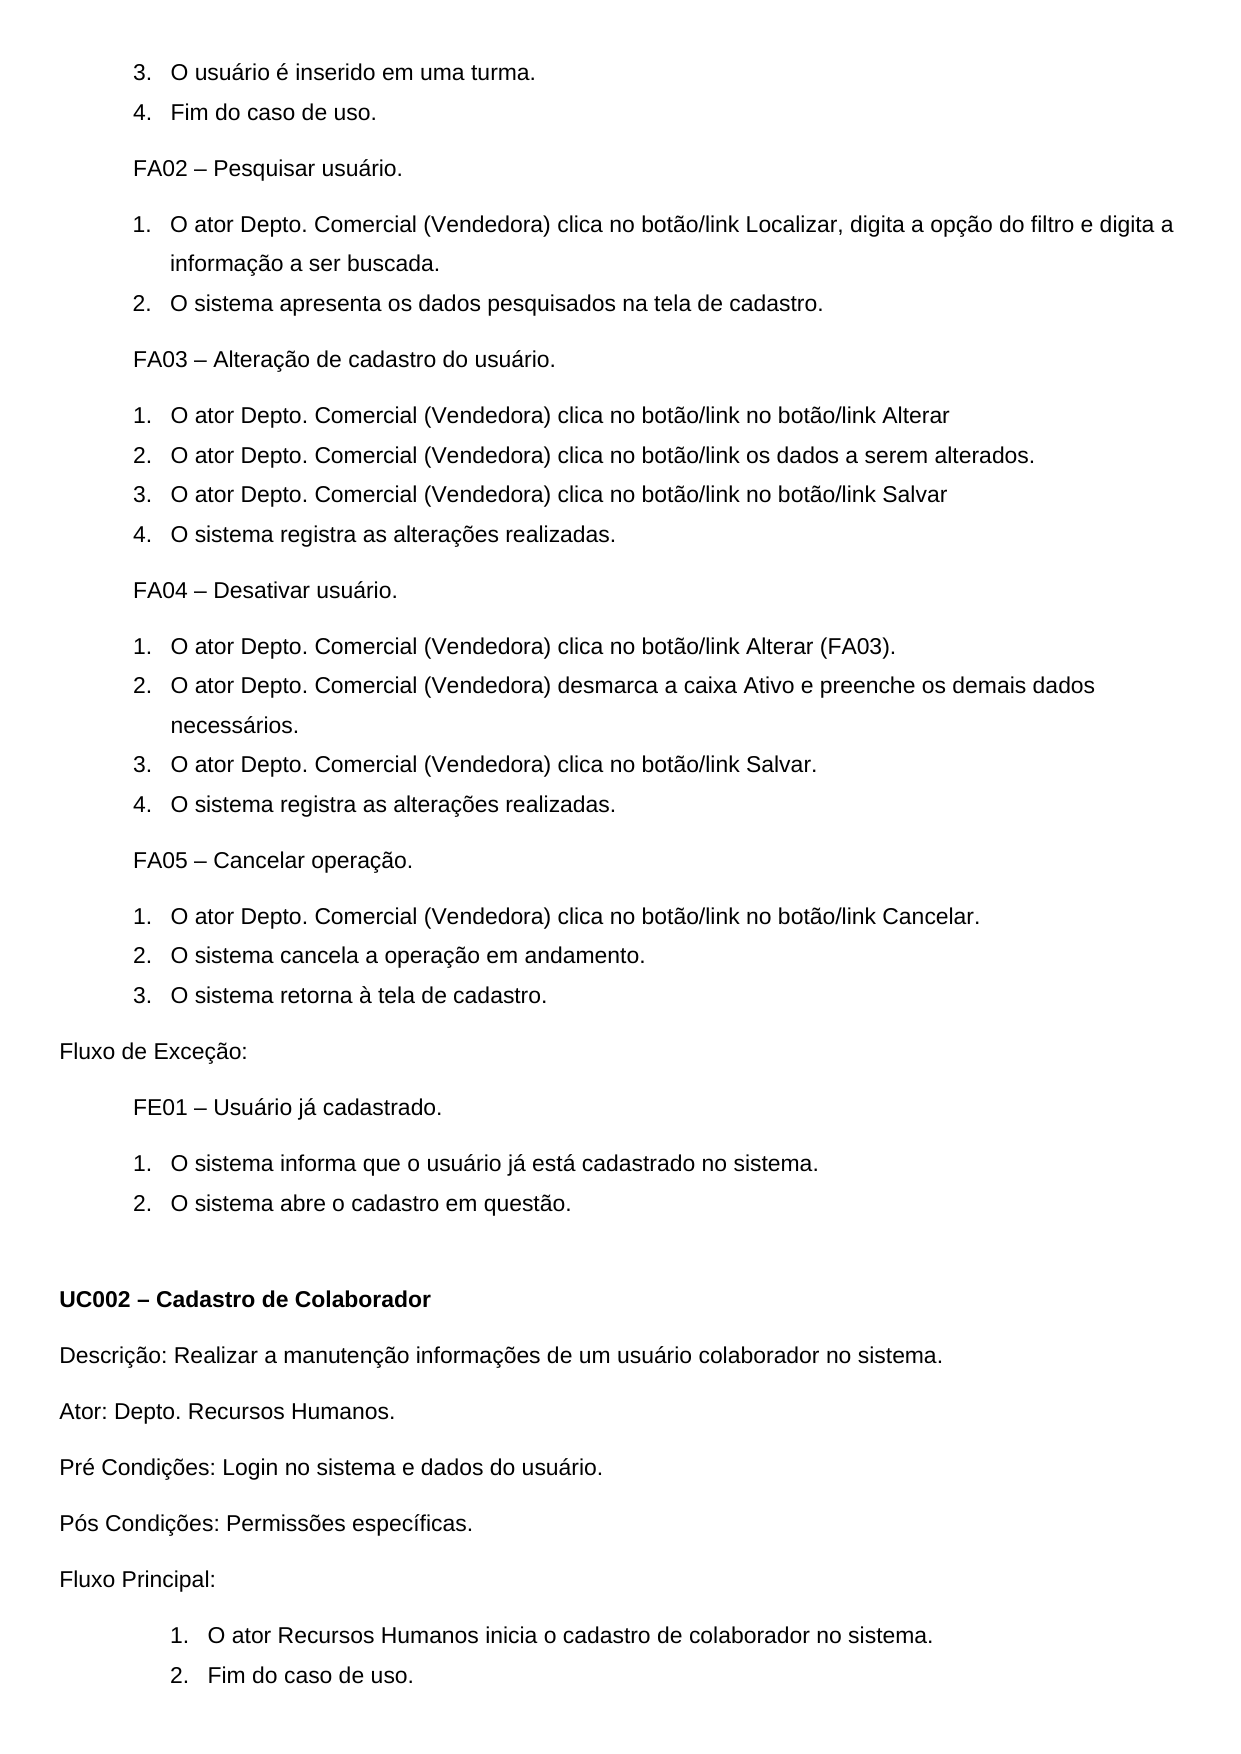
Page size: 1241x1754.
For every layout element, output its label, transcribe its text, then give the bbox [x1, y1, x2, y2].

text FE01 – Usuário já cadastrado. [59, 1094, 1181, 1121]
list O sistema registra as alterações realizadas. [133, 791, 1181, 817]
list O ator Depto. Comercial (Vendedora) desmarca a caixa Ativo e preenche os demais dados necessários. [133, 672, 1181, 738]
list O ator Depto. Comercial (Vendedora) clica no botão/link no botão/link Alterar [133, 402, 1181, 428]
text Pós Condições: Permissões específicas. [59, 1510, 1181, 1536]
list O sistema retorna à tela de cadastro. [133, 982, 1181, 1008]
list O sistema abre o cadastro em questão. [133, 1190, 1181, 1216]
text Pré Condições: Login no sistema e dados do usuário. [59, 1454, 1181, 1480]
text Fluxo de Exceção: [59, 1038, 1181, 1064]
text Descrição: Realizar a manutenção informações de um usuário colaborador no sistema. [59, 1342, 1181, 1368]
list O sistema cancela a operação em andamento. [133, 942, 1181, 969]
list O sistema apresenta os dados pesquisados na tela de cadastro. [132, 290, 1181, 316]
list O ator Depto. Comercial (Vendedora) clica no botão/link Alterar (FA03). [133, 633, 1181, 659]
text Ator: Depto. Recursos Humanos. [59, 1398, 1181, 1424]
text Fluxo Principal: [59, 1566, 1181, 1593]
list Fim do caso de uso. [133, 98, 1181, 125]
list O ator Depto. Comercial (Vendedora) clica no botão/link Localizar, digita a opção do filtro e digita a informação a ser buscada. [132, 211, 1181, 277]
list O sistema informa que o usuário já está cadastrado no sistema. [133, 1150, 1181, 1177]
list O ator Recursos Humanos inicia o cadastro de colaborador no sistema. [170, 1622, 1181, 1649]
list O ator Depto. Comercial (Vendedora) clica no botão/link no botão/link Cancelar. [133, 903, 1181, 929]
list O ator Depto. Comercial (Vendedora) clica no botão/link os dados a serem alterados. [133, 442, 1181, 468]
text FA04 – Desativar usuário. [133, 577, 1181, 603]
list Fim do caso de uso. [170, 1662, 1181, 1688]
list O ator Depto. Comercial (Vendedora) clica no botão/link no botão/link Salvar [133, 481, 1181, 507]
list O ator Depto. Comercial (Vendedora) clica no botão/link Salvar. [133, 751, 1181, 778]
text UC002 – Cadastro de Colaborador [59, 1286, 1181, 1312]
text FA05 – Cancelar operação. [133, 847, 1181, 873]
list O usuário é inserido em uma turma. [133, 59, 1181, 85]
list O sistema registra as alterações realizadas. [133, 521, 1181, 547]
text FA03 – Alteração de cadastro do usuário. [133, 346, 1181, 372]
text FA02 – Pesquisar usuário. [133, 155, 1181, 181]
